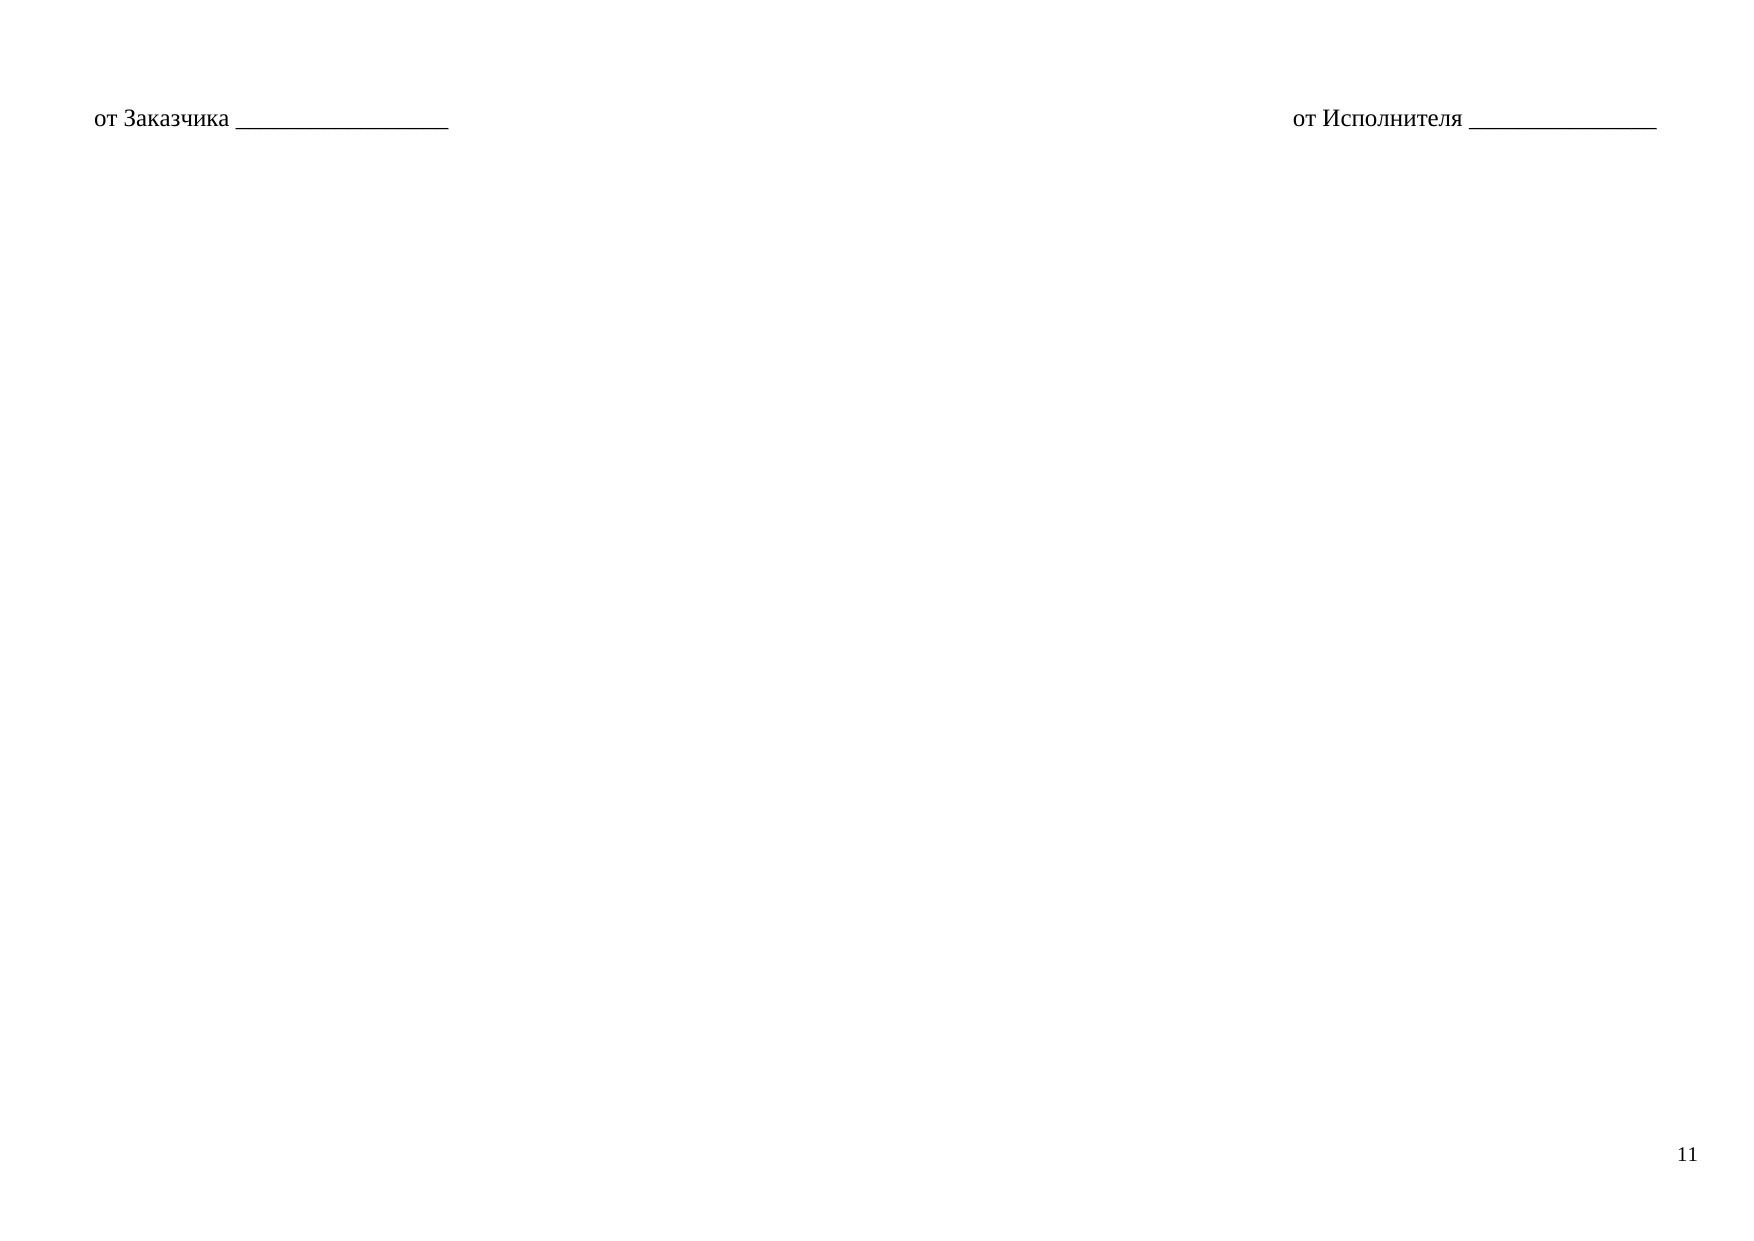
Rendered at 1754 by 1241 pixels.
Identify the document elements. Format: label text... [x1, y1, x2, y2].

text от Заказчика _________________ от Исполнителя _______________ [94, 103, 1698, 132]
